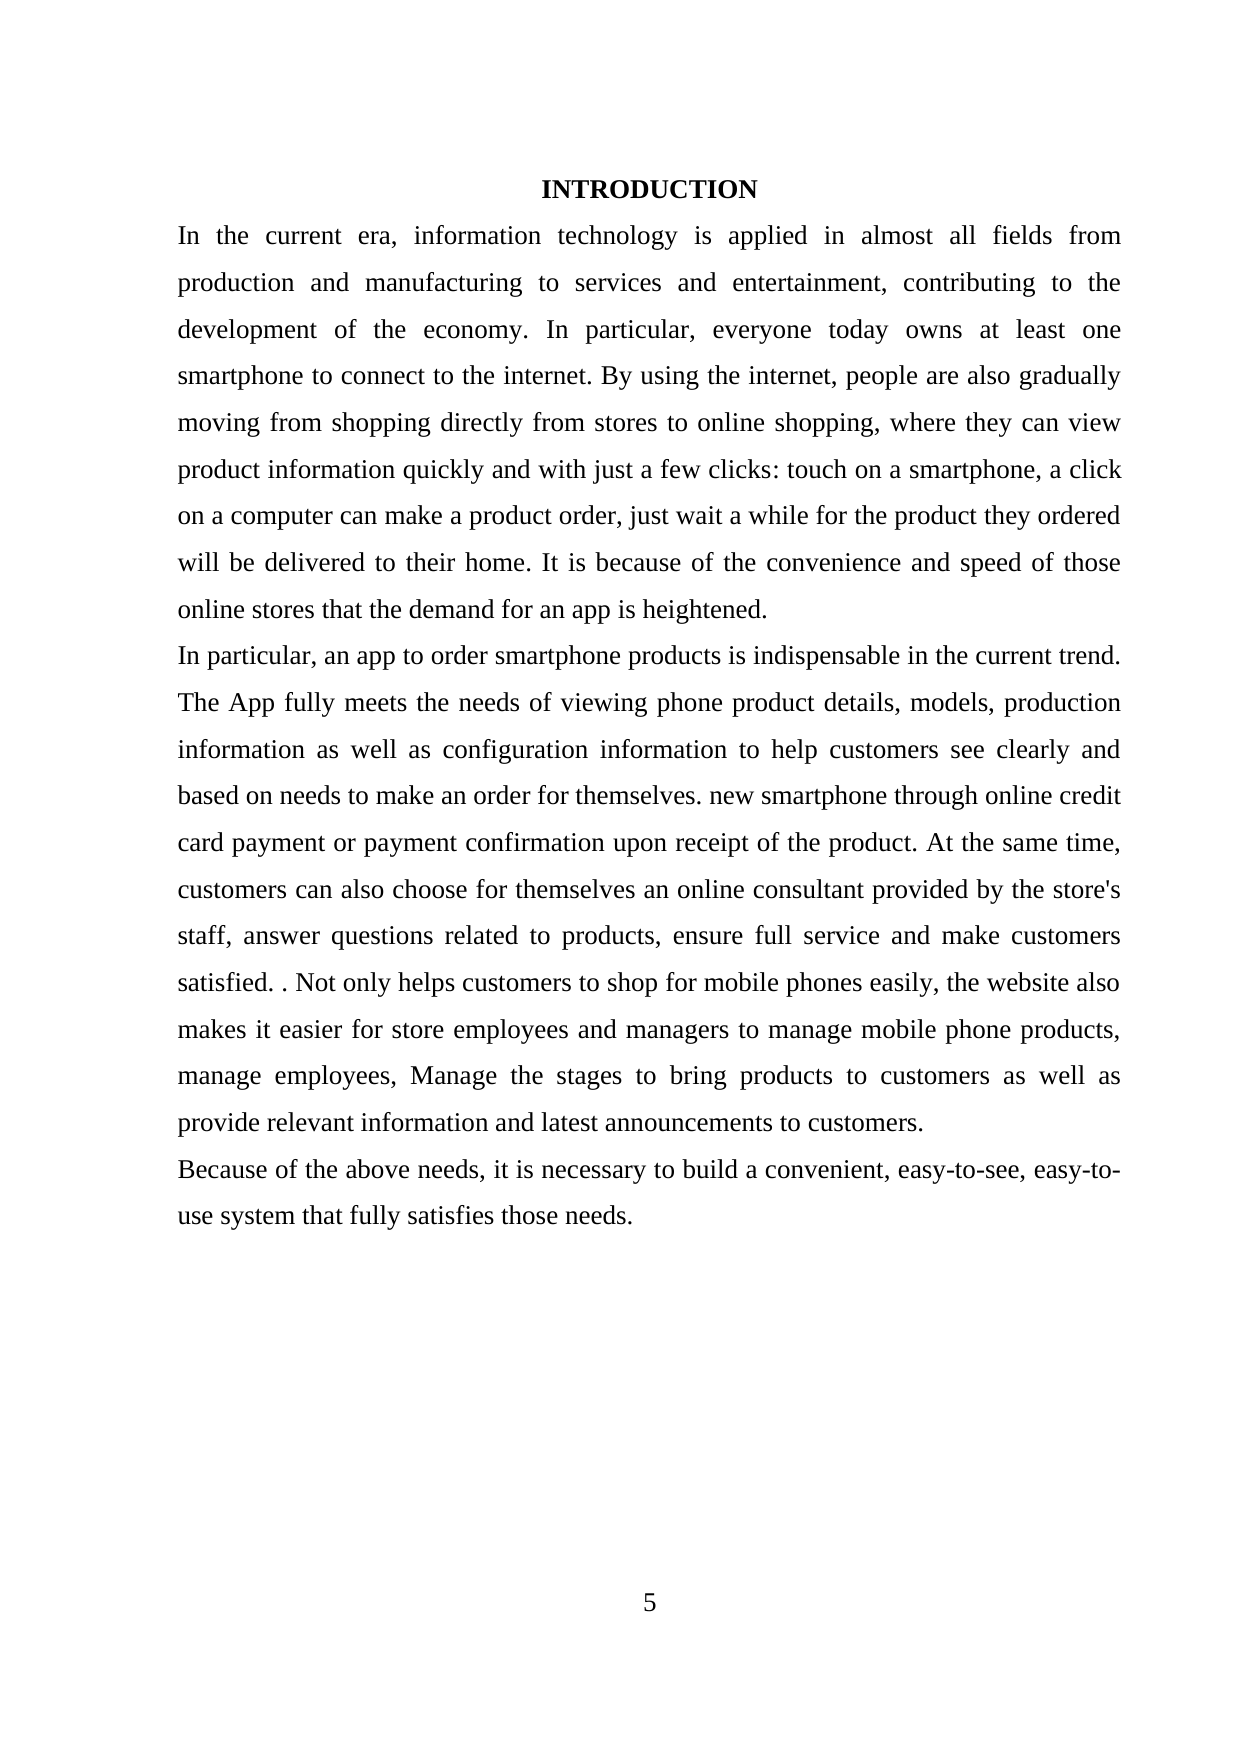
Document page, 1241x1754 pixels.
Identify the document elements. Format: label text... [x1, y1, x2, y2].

text In the current era, information technology is applied in almost all fields from production and manufacturing to services and entertainment, contributing to the development of the economy. In particular, everyone today owns at least one smartphone to connect to the internet. By using the internet, people are also gradually moving from shopping directly from stores to online shopping, where they can view product information quickly and with just a few clicks: touch on a smartphone, a click on a computer can make a product order, just wait a while for the product they ordered will be delivered to their home. It is because of the convenience and speed of those online stores that the demand for an app is heightened. [177, 219, 1122, 624]
subtitle INTRODUCTION [177, 173, 1122, 204]
text Because of the above needs, it is necessary to build a convenient, easy-to-see, easy-to-use system that fully satisfies those needs. [177, 1153, 1122, 1231]
text In particular, an app to order smartphone products is indispensable in the current trend. The App fully meets the needs of viewing phone product details, models, production information as well as configuration information to help customers see clearly and based on needs to make an order for themselves. new smartphone through online credit card payment or payment confirmation upon receipt of the product. At the same time, customers can also choose for themselves an online consultant provided by the store's staff, answer questions related to products, ensure full service and make customers satisfied. . Not only helps customers to shop for mobile phones easily, the website also makes it easier for store employees and managers to manage mobile phone products, manage employees, Manage the stages to bring products to customers as well as provide relevant information and latest announcements to customers. [177, 639, 1122, 1137]
